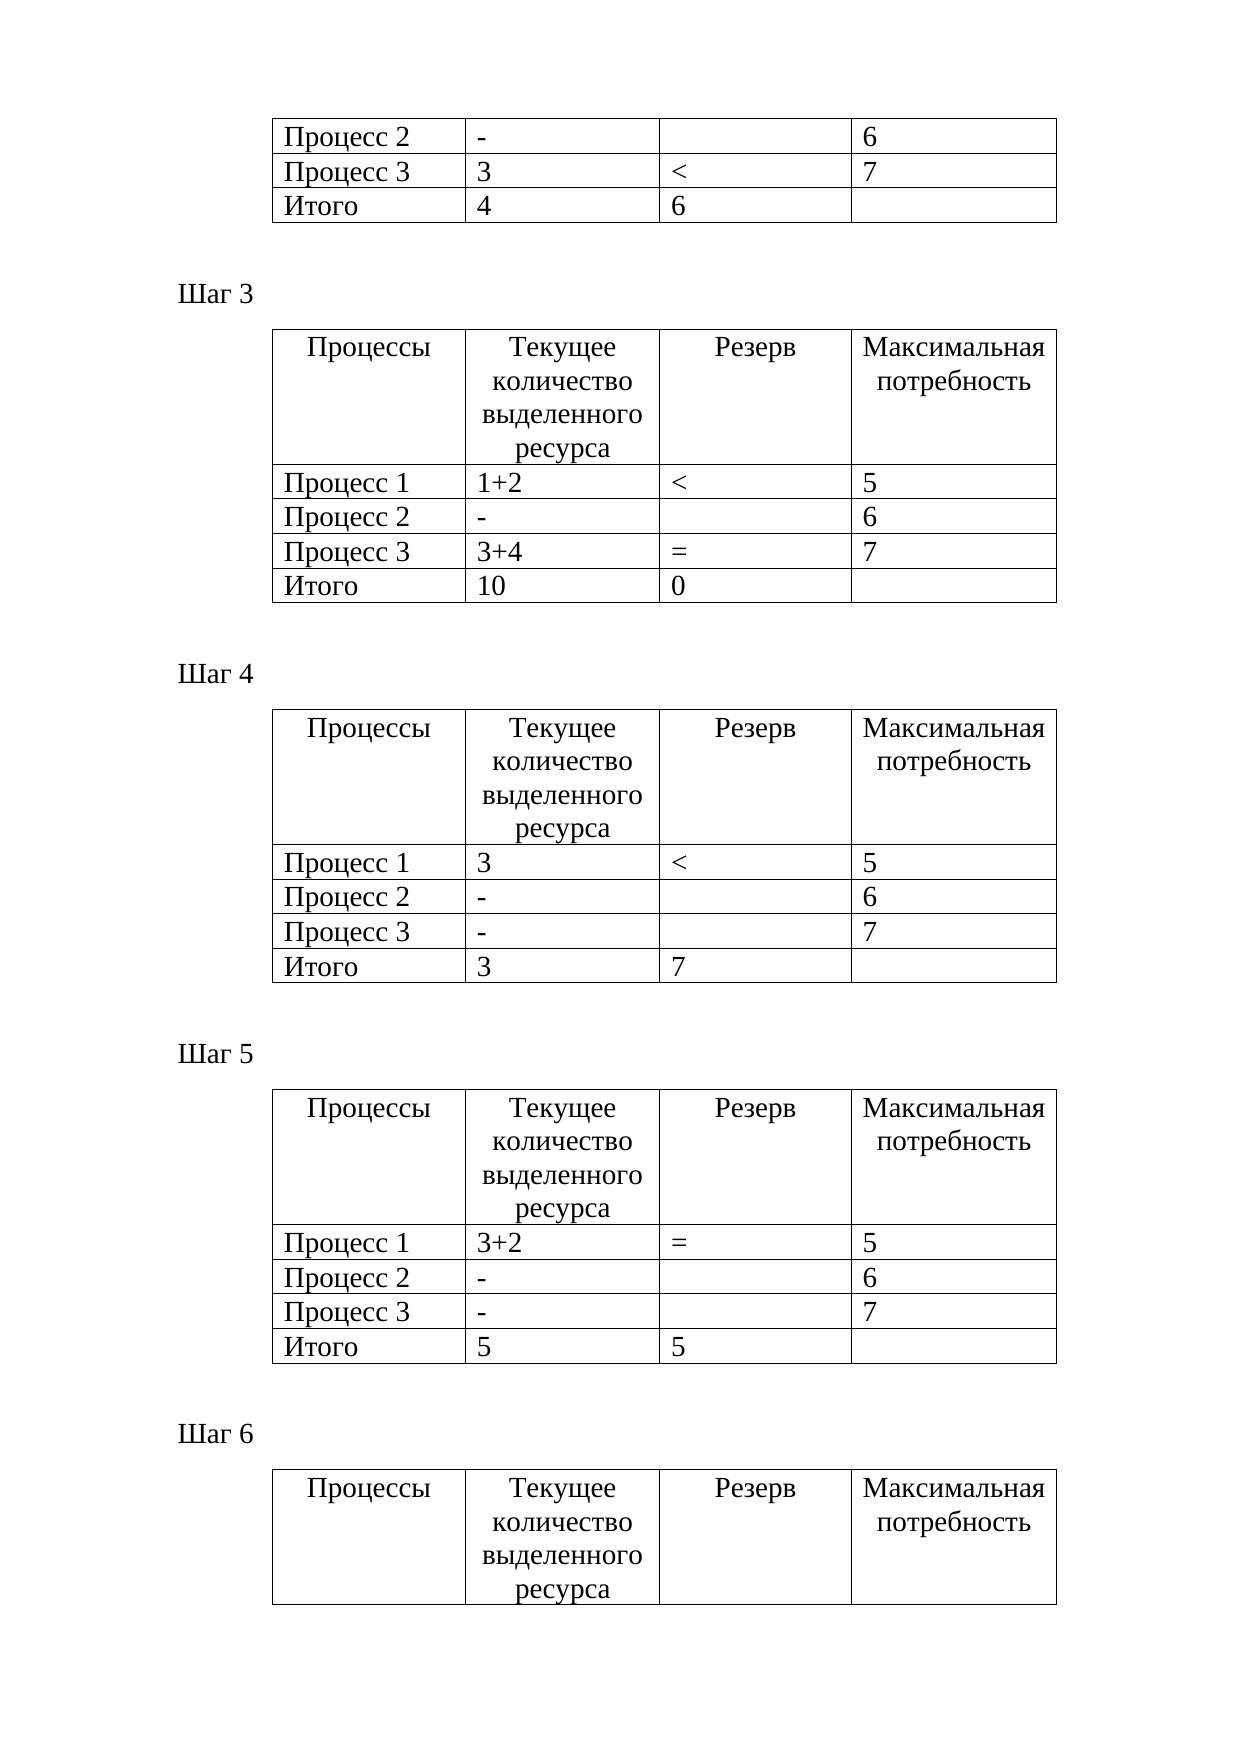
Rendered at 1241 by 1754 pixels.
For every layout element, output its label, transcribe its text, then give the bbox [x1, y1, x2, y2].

table_cell 5 [852, 845, 1056, 878]
table_header Резерв [660, 710, 851, 844]
table_cell 3+4 [466, 534, 659, 567]
table_cell 7 [852, 534, 1056, 567]
table_cell < [660, 154, 851, 187]
table_cell 3 [466, 154, 659, 187]
table_cell Процесс 2 [273, 119, 465, 153]
table_cell [660, 1260, 851, 1293]
table_cell = [660, 534, 851, 567]
table_cell [660, 1294, 851, 1328]
table_cell Процесс 2 [273, 880, 465, 913]
table_cell 7 [852, 914, 1056, 948]
table_header Процессы [273, 710, 465, 844]
table_header Текущее количество выделенного ресурса [466, 1470, 659, 1604]
table_cell Процесс 1 [273, 465, 465, 498]
table_cell 5 [466, 1329, 659, 1362]
table_cell Процесс 3 [273, 154, 465, 187]
table_cell 3+2 [466, 1225, 659, 1259]
table_header Процессы [273, 1470, 465, 1604]
table_cell [660, 914, 851, 948]
table_cell - [466, 499, 659, 533]
table_cell Процесс 1 [273, 845, 465, 878]
table_cell [852, 1329, 1056, 1362]
text Шаг 6 [177, 1416, 1152, 1450]
table_cell 5 [660, 1329, 851, 1362]
table_cell 6 [852, 119, 1056, 153]
table_header Текущее количество выделенного ресурса [466, 330, 659, 464]
table_cell 3 [466, 845, 659, 878]
table_cell - [466, 119, 659, 153]
table_cell 7 [852, 154, 1056, 187]
table_cell Итого [273, 188, 465, 222]
table_cell 4 [466, 188, 659, 222]
table_cell Процесс 3 [273, 534, 465, 567]
table_cell [852, 949, 1056, 982]
table_header Текущее количество выделенного ресурса [466, 1090, 659, 1224]
table_cell Итого [273, 569, 465, 602]
table_cell 7 [852, 1294, 1056, 1328]
table_cell 6 [660, 188, 851, 222]
table_cell - [466, 1294, 659, 1328]
table_header Максимальная потребность [852, 330, 1056, 464]
table_cell Итого [273, 949, 465, 982]
table_cell 6 [852, 880, 1056, 913]
table_cell [660, 499, 851, 533]
table_cell - [466, 914, 659, 948]
table_cell [660, 880, 851, 913]
table_cell [660, 119, 851, 153]
text Шаг 4 [177, 656, 1152, 689]
table_cell < [660, 845, 851, 878]
table_header Процессы [273, 330, 465, 464]
table_cell Процесс 2 [273, 499, 465, 533]
table_cell 10 [466, 569, 659, 602]
text Шаг 5 [177, 1036, 1152, 1070]
table_header Резерв [660, 1090, 851, 1224]
table_cell 3 [466, 949, 659, 982]
table_cell Процесс 1 [273, 1225, 465, 1259]
table_cell - [466, 1260, 659, 1293]
table_cell 6 [852, 1260, 1056, 1293]
table_cell = [660, 1225, 851, 1259]
table_header Текущее количество выделенного ресурса [466, 710, 659, 844]
table_cell 7 [660, 949, 851, 982]
table_header Резерв [660, 330, 851, 464]
table_cell Процесс 3 [273, 1294, 465, 1328]
table_cell Итого [273, 1329, 465, 1362]
table_cell Процесс 2 [273, 1260, 465, 1293]
table_cell 5 [852, 465, 1056, 498]
table_cell - [466, 880, 659, 913]
table_header Процессы [273, 1090, 465, 1224]
table_cell [852, 569, 1056, 602]
table_cell [852, 188, 1056, 222]
table_header Максимальная потребность [852, 1090, 1056, 1224]
table_header Максимальная потребность [852, 1470, 1056, 1604]
table_cell Процесс 3 [273, 914, 465, 948]
table_cell 5 [852, 1225, 1056, 1259]
table_header Максимальная потребность [852, 710, 1056, 844]
table_cell 1+2 [466, 465, 659, 498]
text Шаг 3 [177, 276, 1152, 309]
table_cell < [660, 465, 851, 498]
table_cell 0 [660, 569, 851, 602]
table_cell 6 [852, 499, 1056, 533]
table_header Резерв [660, 1470, 851, 1604]
